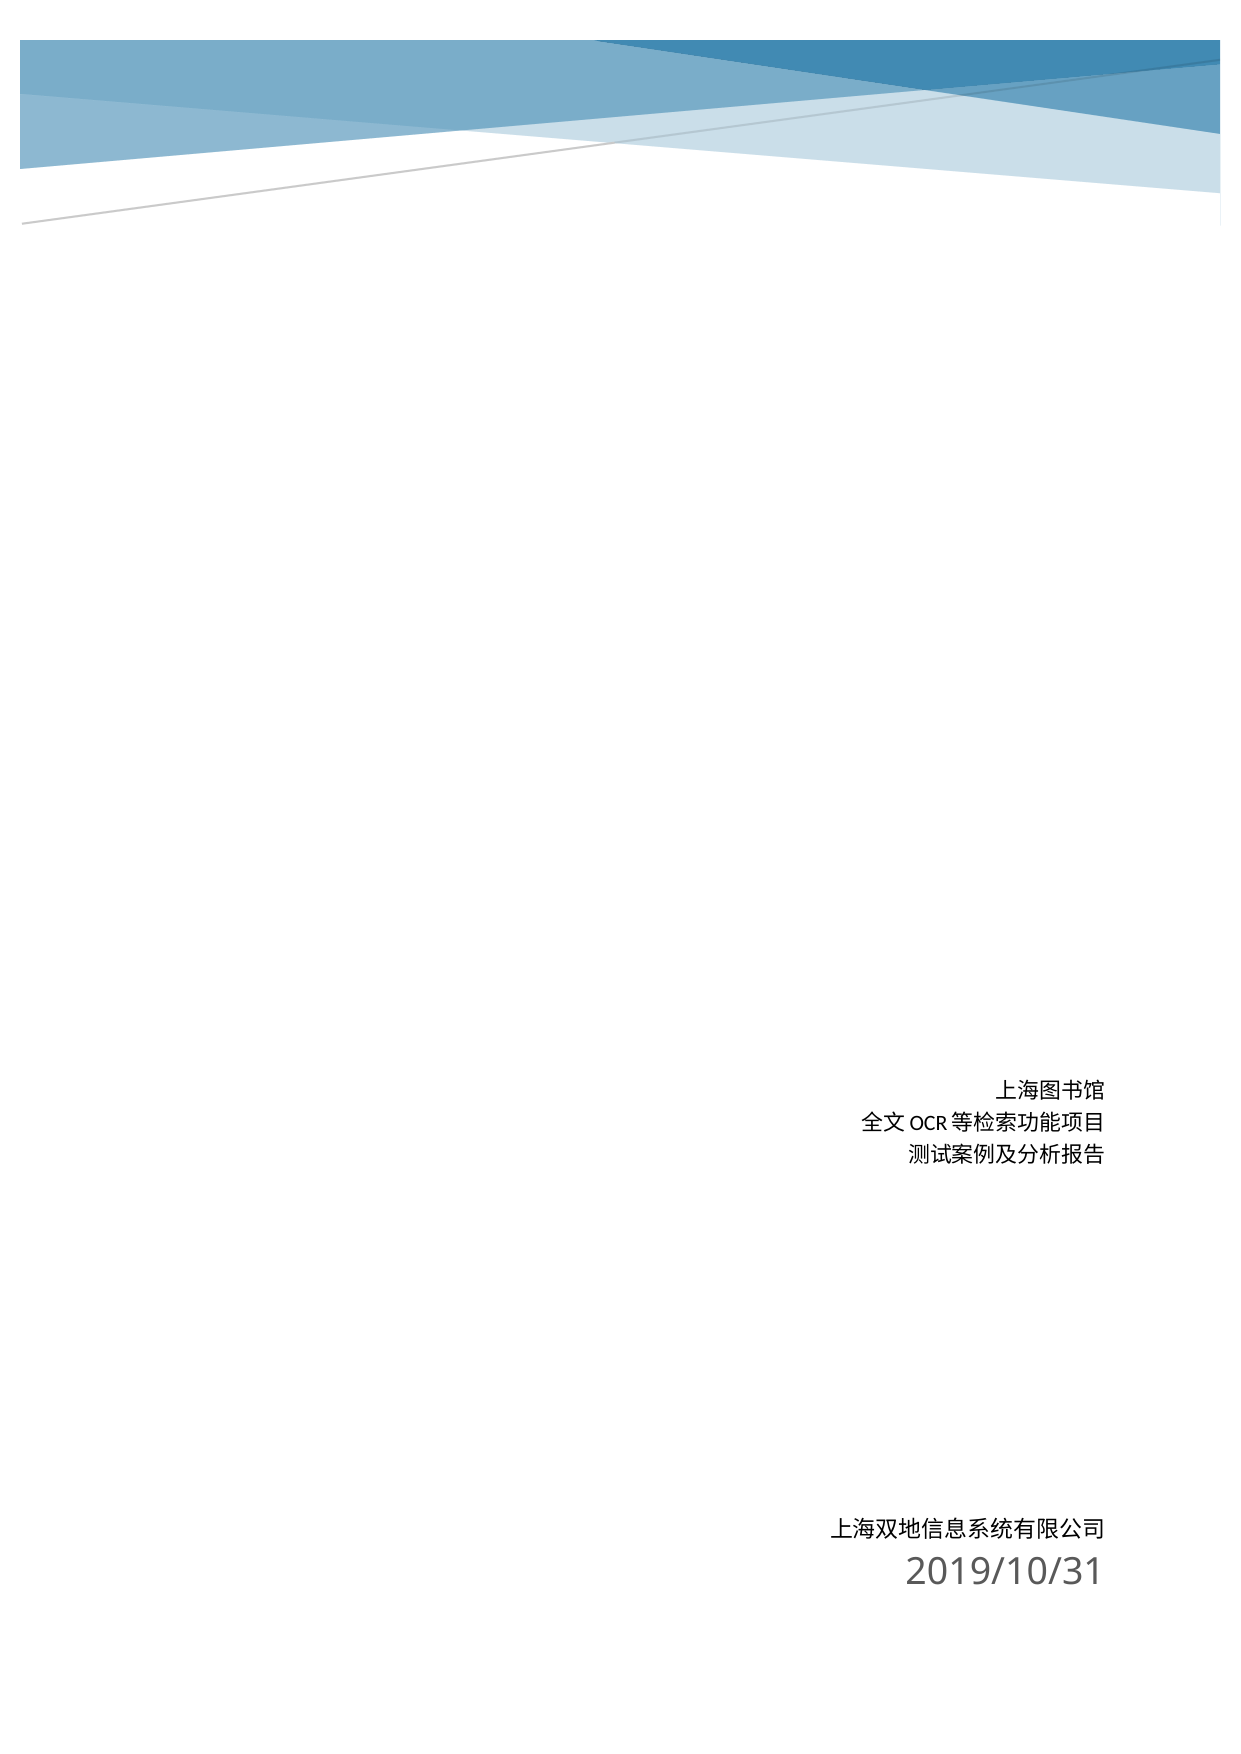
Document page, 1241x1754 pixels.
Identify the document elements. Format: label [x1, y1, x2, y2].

picture [20, 40, 1221, 240]
